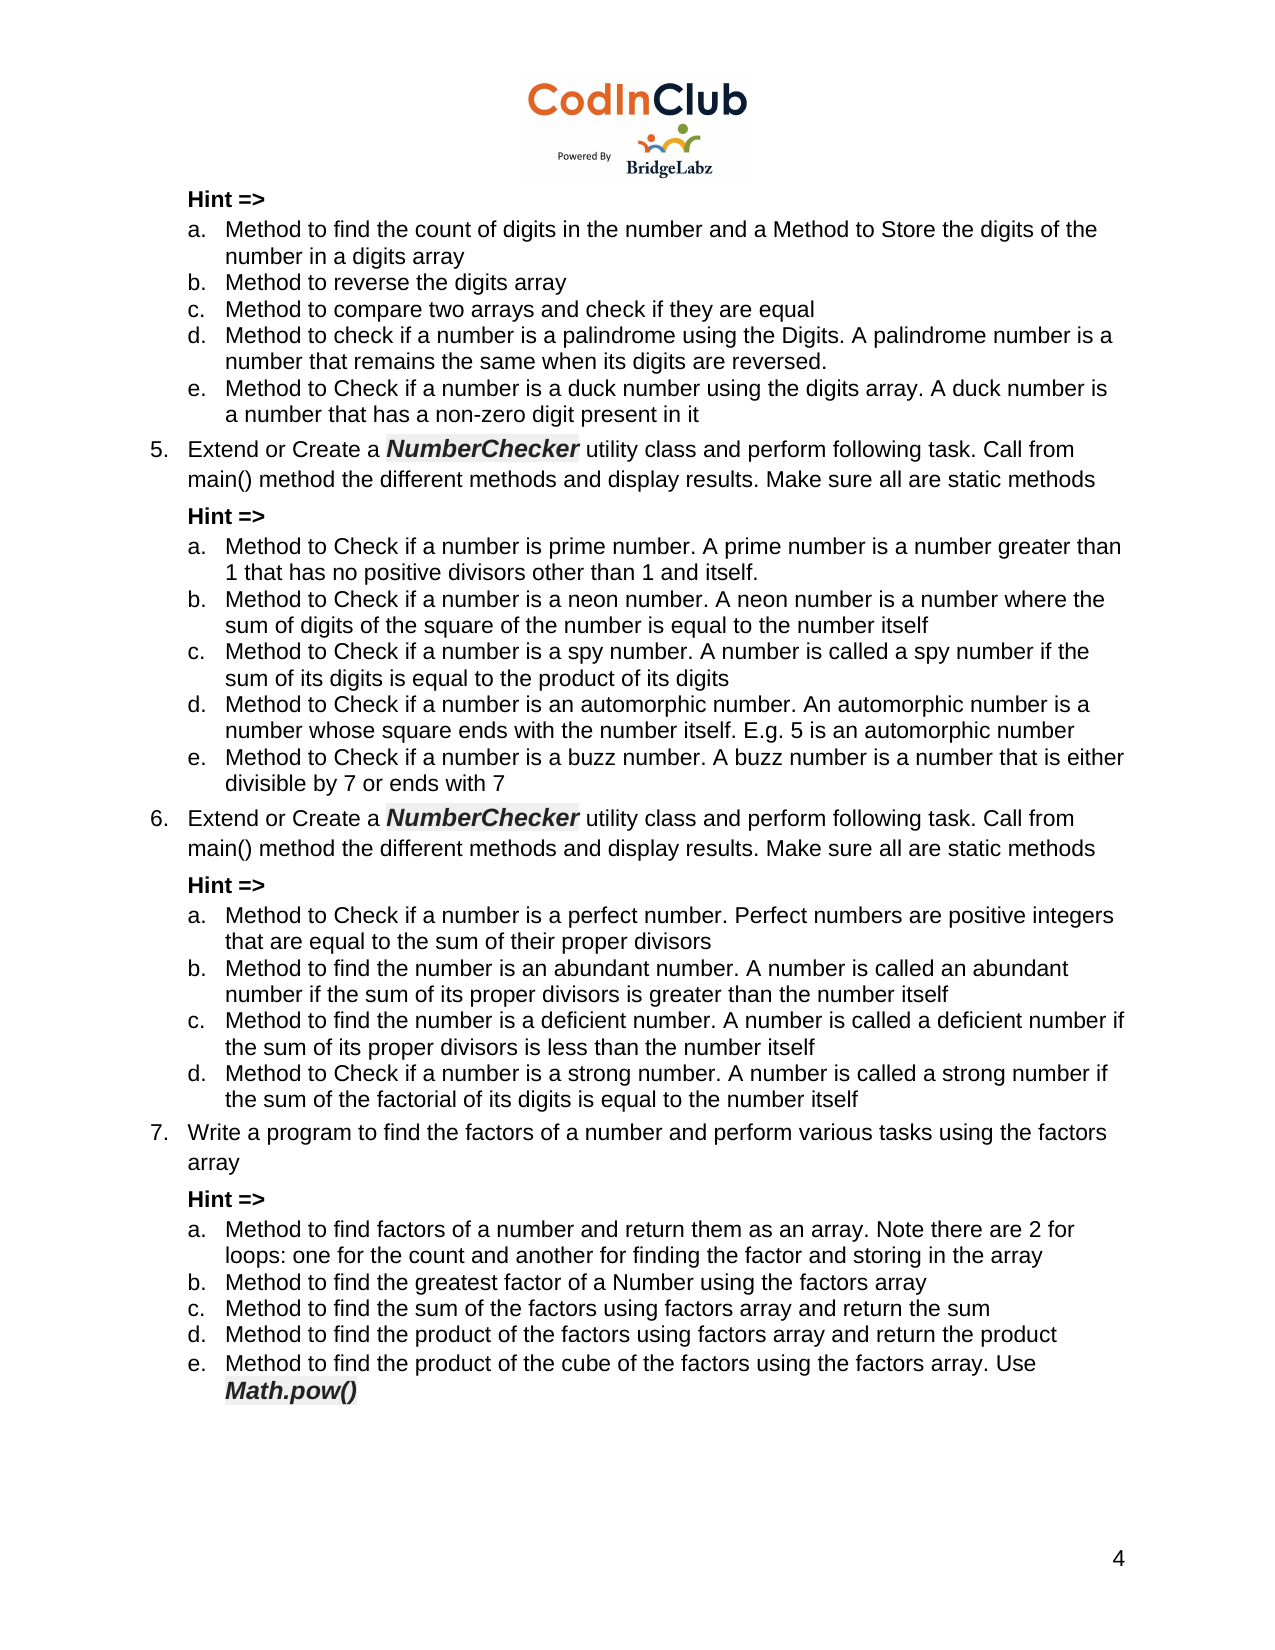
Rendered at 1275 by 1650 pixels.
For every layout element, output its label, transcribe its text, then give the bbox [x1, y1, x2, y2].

list Method to find the product of the factors using factors array and return the product [187, 1321, 1125, 1348]
list Method to compare two arrays and check if they are equal [187, 296, 1125, 322]
list Method to find the sum of the factors using factors array and return the sum [187, 1295, 1125, 1321]
list Method to Check if a number is a spy number. A number is called a spy number if the sum of its digits is equal to the product of its digits [187, 638, 1125, 691]
list Method to Check if a number is a buzz number. A buzz number is a number that is either divisible by 7 or ends with 7 [187, 744, 1125, 796]
list Method to reverse the digits array [187, 269, 1125, 296]
list Method to find the number is a deficient number. A number is called a deficient number if the sum of its proper divisors is less than the number itself [187, 1007, 1125, 1060]
text Hint => [187, 1186, 1125, 1212]
list Method to find the greatest factor of a Number using the factors array [187, 1268, 1125, 1295]
list Method to Check if a number is a strong number. A number is called a strong number if the sum of the factorial of its digits is equal to the number itself [187, 1060, 1125, 1113]
text Hint => [187, 872, 1125, 898]
text Hint => [187, 186, 1125, 213]
list Method to Check if a number is an automorphic number. An automorphic number is a number whose square ends with the number itself. E.g. 5 is an automorphic number [187, 691, 1125, 744]
text Hint => [187, 503, 1125, 529]
list Method to check if a number is a palindrome using the Digits. A palindrome number is a number that remains the same when its digits are reversed. [187, 322, 1125, 374]
list Method to find the product of the cube of the factors using the factors array. Use Math.pow() [187, 1348, 1125, 1405]
list Method to Check if a number is a duck number using the digits array. A duck number is a number that has a non-zero digit present in it [187, 374, 1125, 427]
list Method to find the number is an abundant number. A number is called an abundant number if the sum of its proper divisors is greater than the number itself [187, 954, 1125, 1007]
list Write a program to find the factors of a number and perform various tasks using the factors array [150, 1119, 1125, 1176]
list Method to find the count of digits in the number and a Method to Store the digits of the number in a digits array [187, 216, 1125, 269]
picture [523, 75, 752, 183]
list Method to Check if a number is a perfect number. Perfect numbers are positive integers that are equal to the sum of their proper divisors [187, 902, 1125, 954]
list Method to Check if a number is a neon number. A neon number is a number where the sum of digits of the square of the number is equal to the number itself [187, 586, 1125, 638]
list Method to Check if a number is prime number. A prime number is a number greater than 1 that has no positive divisors other than 1 and itself. [187, 533, 1125, 586]
list Method to find factors of a number and return them as an array. Note there are 2 for loops: one for the count and another for finding the factor and storing in the array [187, 1216, 1125, 1268]
